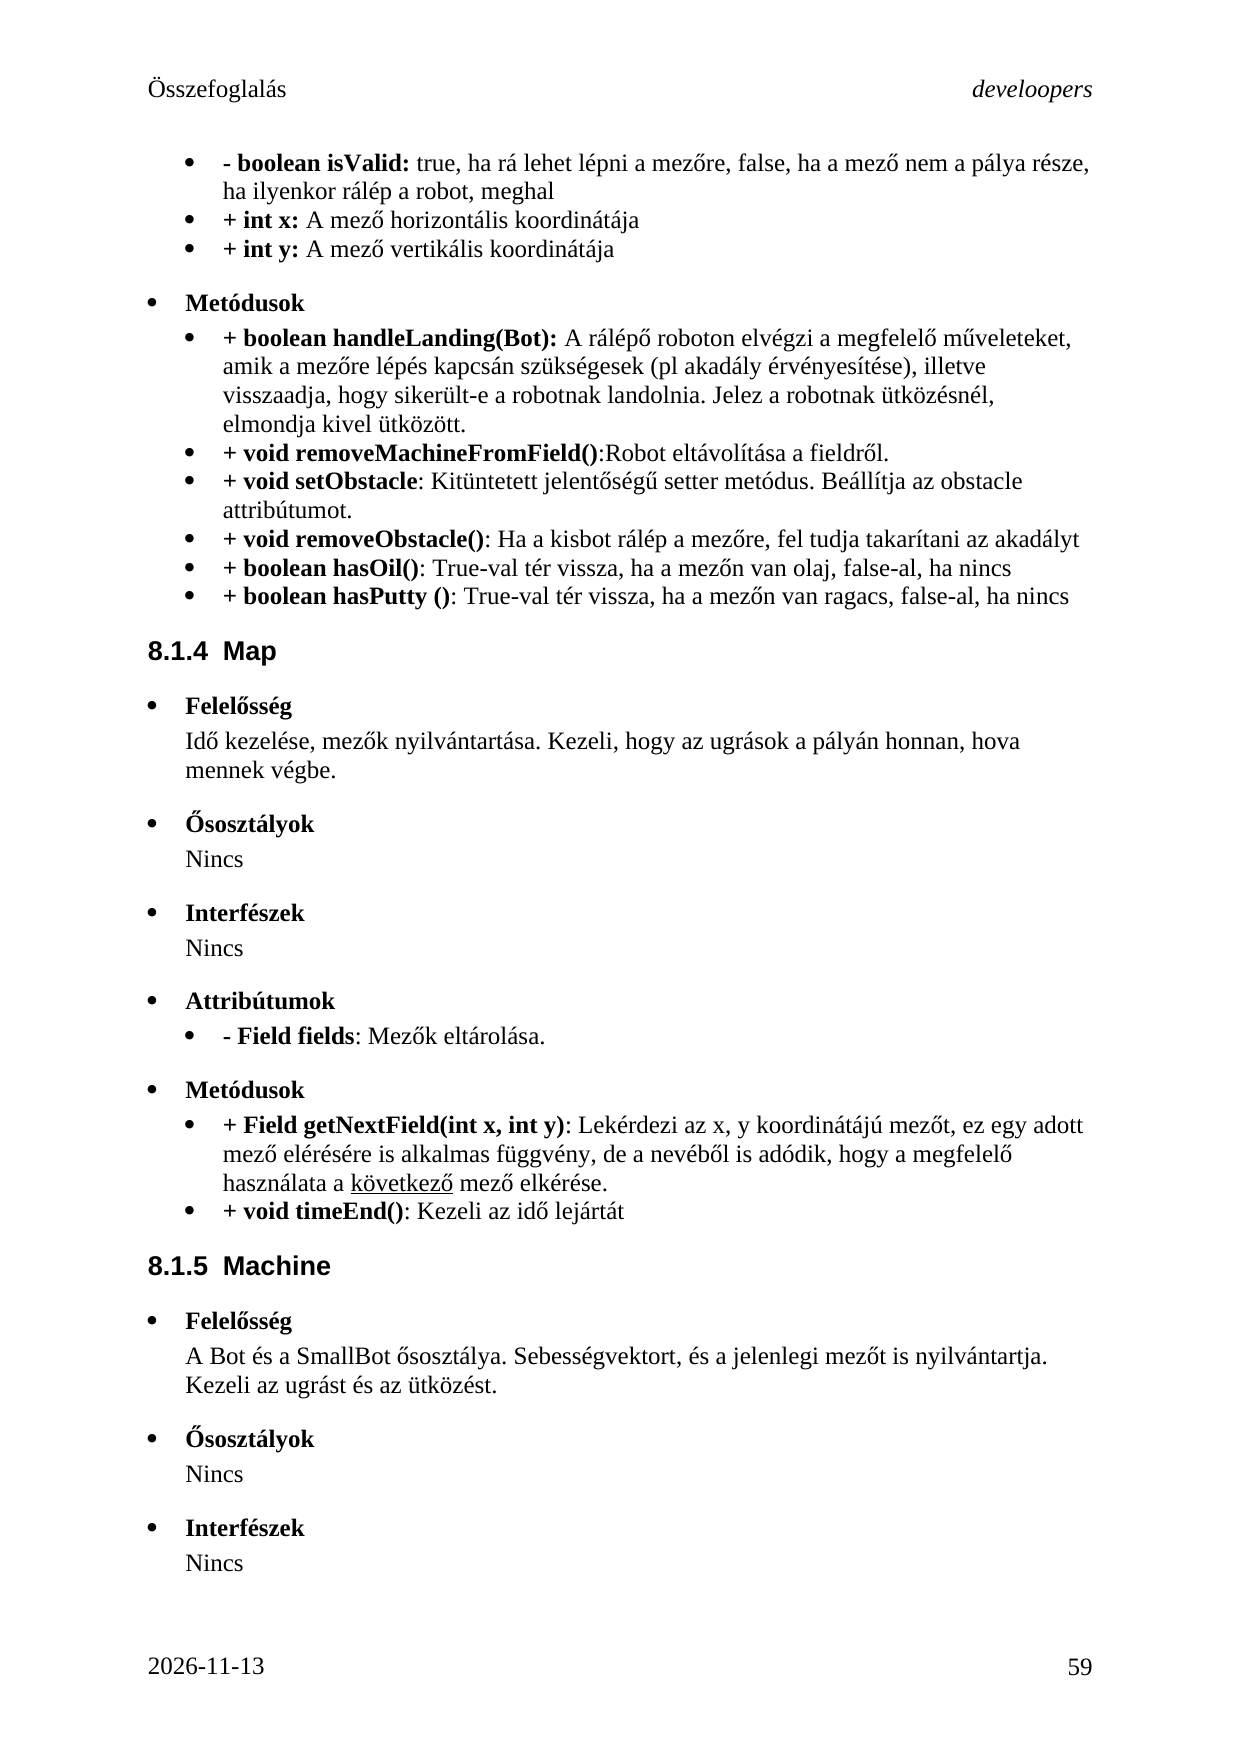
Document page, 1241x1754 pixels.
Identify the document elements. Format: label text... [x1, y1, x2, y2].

subtitle Ősosztályok [148, 809, 1093, 838]
subtitle Felelősség [148, 1306, 1093, 1335]
text Nincs [148, 1459, 1093, 1488]
text Nincs [148, 1548, 1093, 1576]
list + boolean handleLanding(Bot): A rálépő roboton elvégzi a megfelelő műveleteket, amik a mezőre lépés kapcsán szükségesek (pl akadály érvényesítése), illetve visszaadja, hogy sikerült-e a robotnak landolnia. Jelez a robotnak ütközésnél, elmondja kivel ütközött. [185, 323, 1093, 438]
text Nincs [148, 933, 1093, 961]
subtitle Metódusok [148, 288, 1093, 316]
subtitle Felelősség [148, 691, 1093, 720]
list + int y: A mező vertikális koordinátája [185, 234, 1093, 263]
list + void timeEnd(): Kezeli az idő lejártát [185, 1196, 1093, 1225]
list + void setObstacle: Kitüntetett jelentőségű setter metódus. Beállítja az obstacle attribútumot. [185, 466, 1093, 524]
list + void removeObstacle(): Ha a kisbot rálép a mezőre, fel tudja takarítani az akadályt [185, 524, 1093, 553]
list - boolean isValid: true, ha rá lehet lépni a mezőre, false, ha a mező nem a pálya része, ha ilyenkor rálép a robot, meghal [185, 148, 1093, 205]
subtitle Metódusok [148, 1075, 1093, 1104]
subtitle Machine [148, 1250, 1093, 1281]
list + void removeMachineFromField():Robot eltávolítása a fieldről. [185, 438, 1093, 466]
subtitle Map [148, 635, 1093, 666]
subtitle Ősosztályok [148, 1424, 1093, 1453]
list - Field fields: Mezők eltárolása. [185, 1021, 1093, 1050]
text Nincs [148, 844, 1093, 873]
list + boolean hasPutty (): True-val tér vissza, ha a mezőn van ragacs, false-al, ha nincs [185, 581, 1093, 610]
list + int x: A mező horizontális koordinátája [185, 205, 1093, 234]
list + boolean hasOil(): True-val tér vissza, ha a mezőn van olaj, false-al, ha nincs [185, 553, 1093, 581]
subtitle Interfészek [148, 1513, 1093, 1541]
text Idő kezelése, mezők nyilvántartása. Kezeli, hogy az ugrások a pályán honnan, hova mennek végbe. [185, 726, 1093, 784]
text A Bot és a SmallBot ősosztálya. Sebességvektort, és a jelenlegi mezőt is nyilvántartja. Kezeli az ugrást és az ütközést. [185, 1341, 1093, 1399]
list + Field getNextField(int x, int y): Lekérdezi az x, y koordinátájú mezőt, ez egy adott mező elérésére is alkalmas függvény, de a nevéből is adódik, hogy a megfelelő használata a következő mező elkérése. [185, 1110, 1093, 1196]
subtitle Attribútumok [148, 986, 1093, 1015]
subtitle Interfészek [148, 898, 1093, 926]
